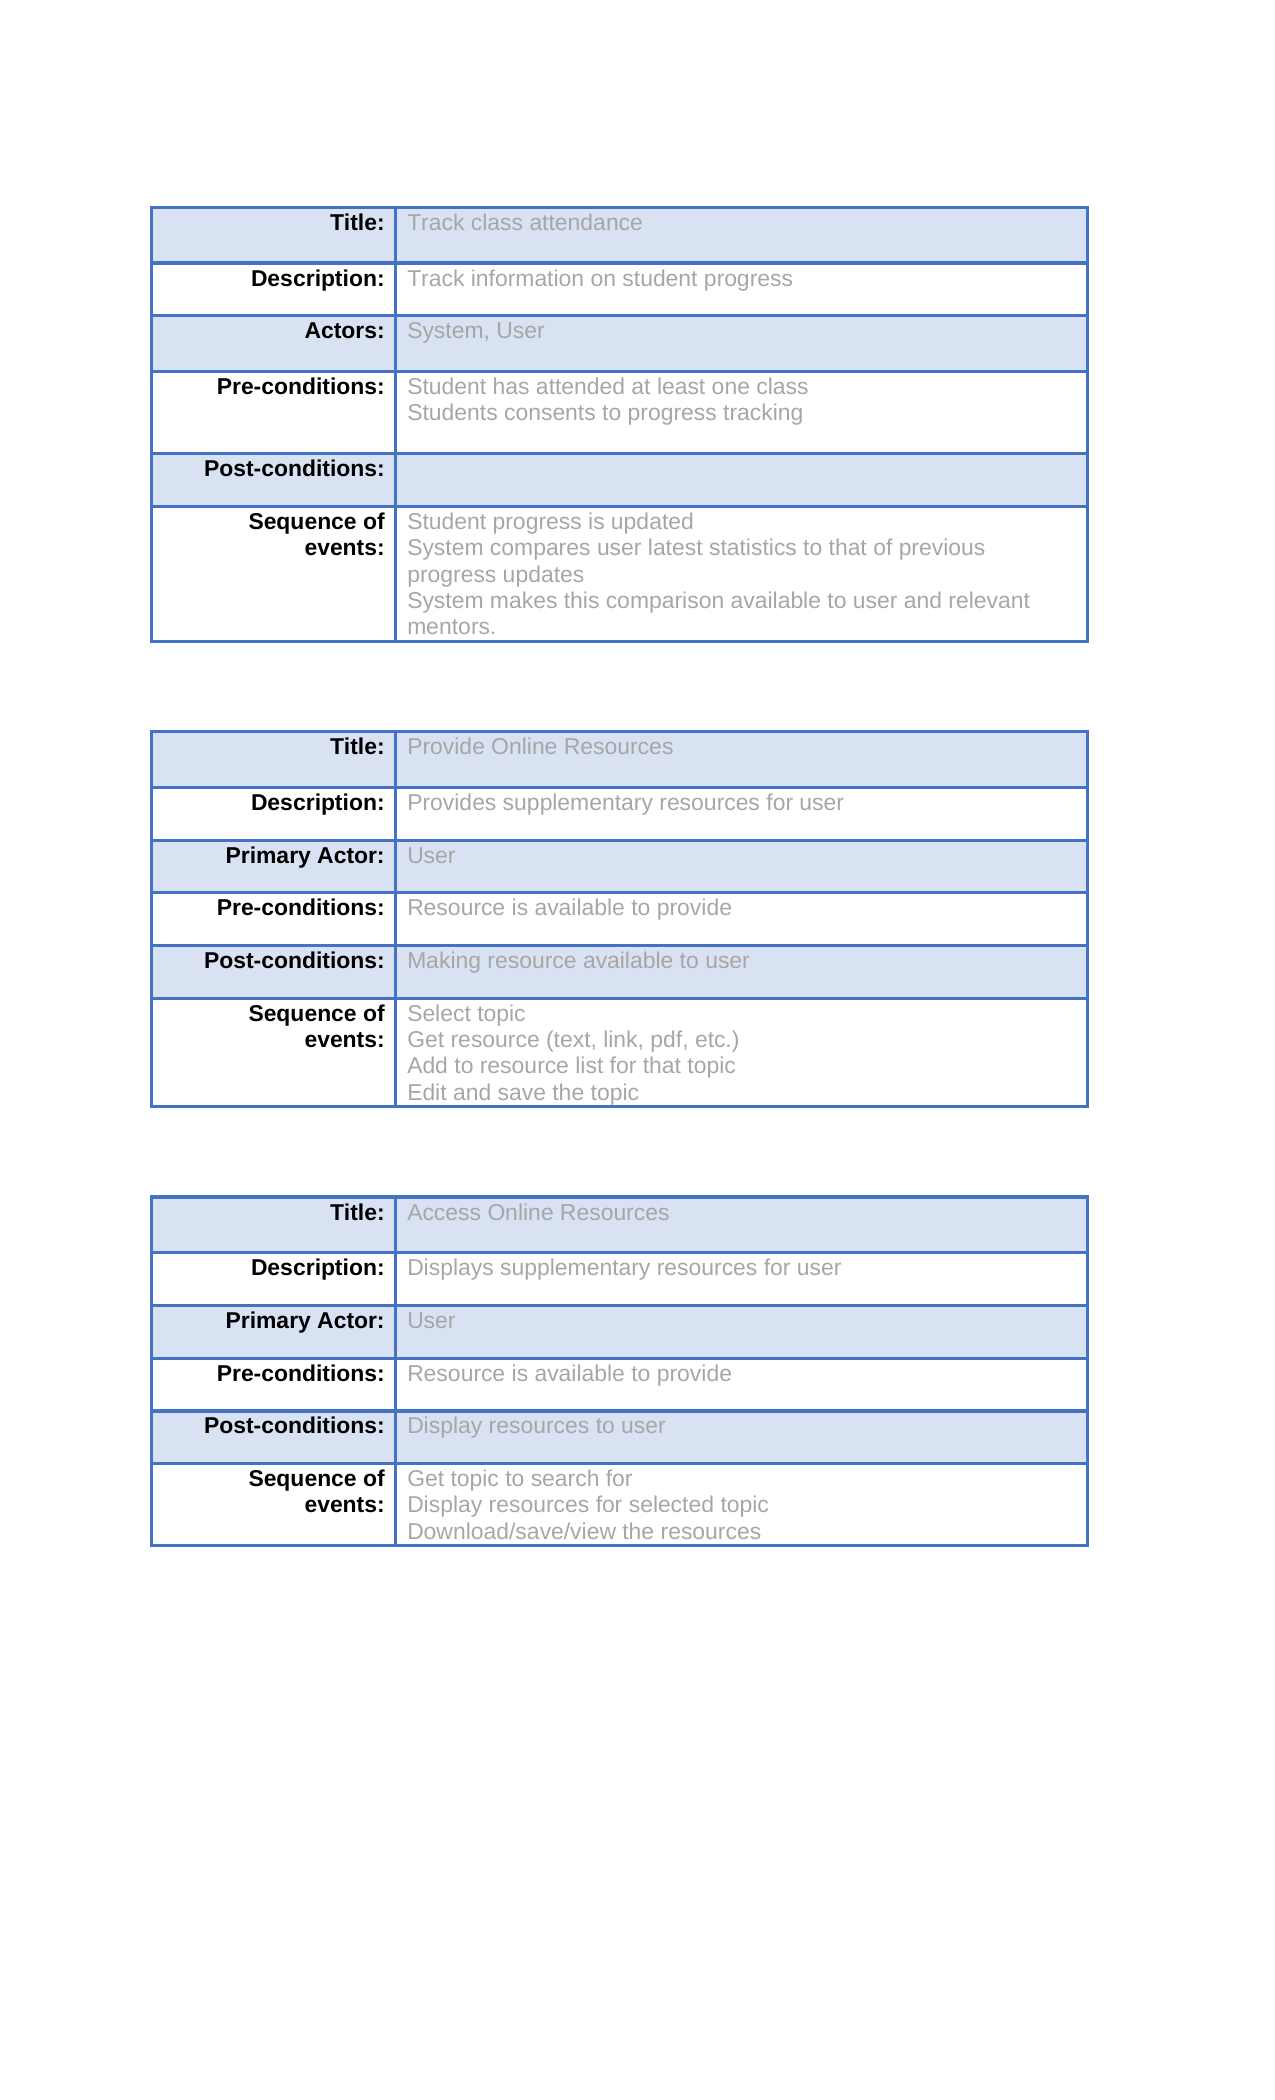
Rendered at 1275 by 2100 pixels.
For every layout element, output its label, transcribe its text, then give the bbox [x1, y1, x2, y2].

table_cell Resource is available to provide [397, 1360, 1086, 1409]
table_header Title: [153, 209, 394, 261]
table_cell Primary Actor: [153, 1307, 394, 1357]
table_cell Pre-conditions: [153, 894, 394, 944]
table_header Access Online Resources [397, 1199, 1086, 1251]
table_cell Description: [153, 1254, 394, 1304]
table_cell Making resource available to user [397, 947, 1086, 997]
table_header Track class attendance [397, 209, 1086, 261]
table_cell Actors: [153, 317, 394, 370]
table_cell Get topic to search for Display resources for selected topic Download/save/view the resources [397, 1465, 1086, 1544]
table_header Title: [153, 733, 394, 786]
table_cell System, User [397, 317, 1086, 370]
table_cell Display resources to user [397, 1413, 1086, 1462]
table_cell User [397, 842, 1086, 891]
table_cell Post-conditions: [153, 455, 394, 505]
table_cell Description: [153, 265, 394, 314]
table_cell Pre-conditions: [153, 1360, 394, 1409]
table_cell User [397, 1307, 1086, 1357]
table_cell Provides supplementary resources for user [397, 789, 1086, 838]
table_header Title: [153, 1199, 394, 1251]
table_cell Post-conditions: [153, 1413, 394, 1462]
table_cell Student progress is updated System compares user latest statistics to that of previous progress updates System makes this comparison available to user and relevant mentors. [397, 508, 1086, 640]
table_cell [397, 455, 1086, 505]
table_cell Displays supplementary resources for user [397, 1254, 1086, 1304]
table_cell Description: [153, 789, 394, 838]
table_cell Sequence of events: [153, 1465, 394, 1544]
table_cell Sequence of events: [153, 508, 394, 640]
table_cell Sequence of events: [153, 1000, 394, 1105]
table_cell Track information on student progress [397, 265, 1086, 314]
table_cell Primary Actor: [153, 842, 394, 891]
table_cell Post-conditions: [153, 947, 394, 997]
table_cell Resource is available to provide [397, 894, 1086, 944]
table_cell Select topic Get resource (text, link, pdf, etc.) Add to resource list for that topic Edit and save the topic [397, 1000, 1086, 1105]
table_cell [397, 373, 1086, 452]
table_cell Pre-conditions: [153, 373, 394, 452]
table_header Provide Online Resources [397, 733, 1086, 786]
